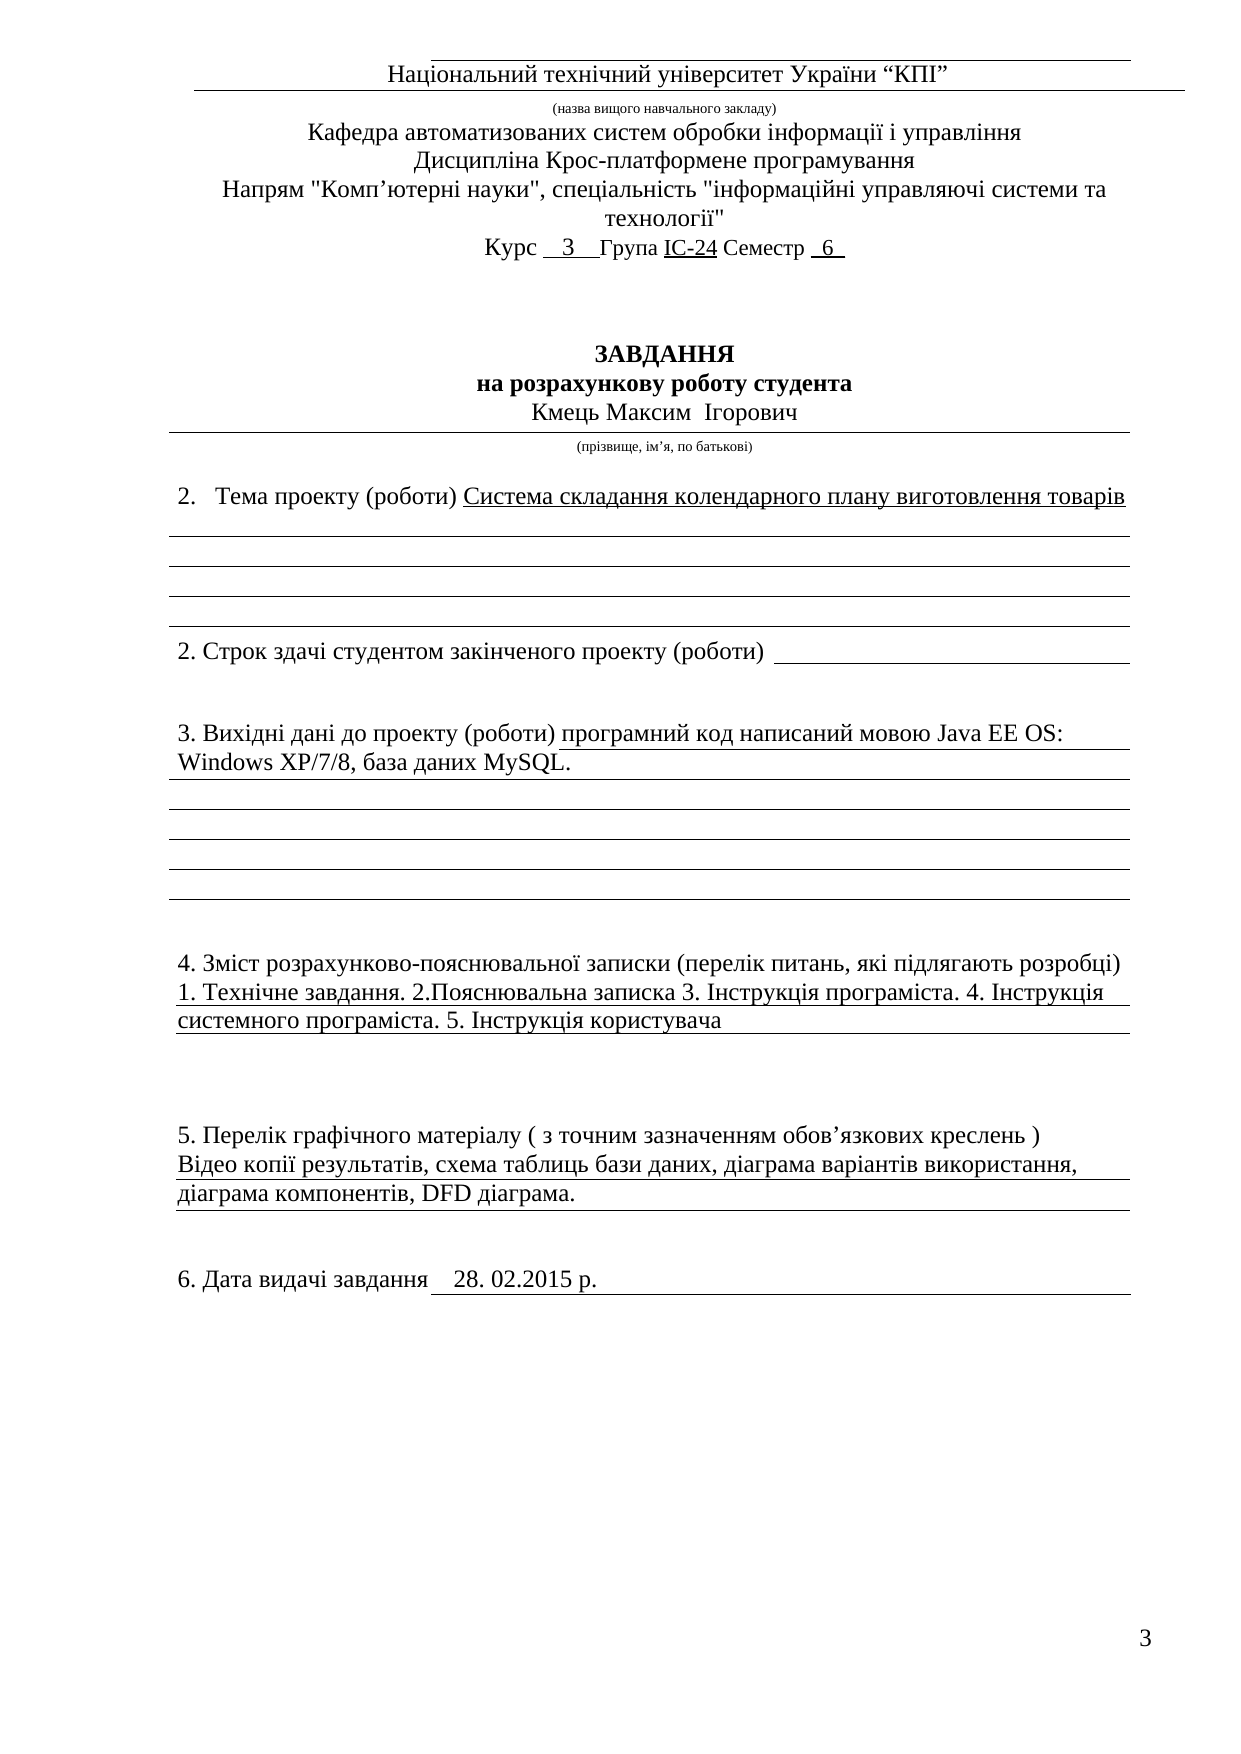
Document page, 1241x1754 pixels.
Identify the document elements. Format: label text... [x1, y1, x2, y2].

text Напрям "Комп’ютерні науки", спеціальність "інформаційні управляючі системи та технології" [177, 174, 1152, 232]
text Кмець Максим Ігорович [177, 397, 1152, 426]
text на розрахункову роботу студента [177, 368, 1152, 397]
text (назва вищого навчального закладу) [177, 88, 1152, 117]
text 4. Зміст розрахунково-пояснювальної записки (перелік питань, які підлягають розробці) [177, 948, 1152, 977]
text Національний технічний університет України “КПІ” [177, 59, 1152, 88]
text Відео копії результатів, схема таблиць бази даних, діаграма варіантів використання, діаграма компонентів, DFD діаграма. [177, 1149, 1152, 1207]
text 2. Строк здачі студентом закінченого проекту (роботи) [177, 636, 1152, 665]
text Дисципліна Крос-платформене програмування [177, 145, 1152, 174]
text Курс 3 Група ІС-24 Семестр 6_ [177, 232, 1152, 260]
list Тема проекту (роботи) Система складання колендарного плану виготовлення товарів [177, 481, 1152, 509]
text 1. Технічне завдання. 2.Пояснювальна записка 3. Інструкція програміста. 4. Інструкція системного програміста. 5. Інструкція користувача [177, 977, 1152, 1034]
text 3. Вихідні дані до проекту (роботи) програмний код написаний мовою Java EE OS: Windows XP/7/8, база даних MySQL. [177, 718, 1152, 775]
text ЗАВДАННЯ [177, 339, 1152, 368]
text 6. Дата видачі завдання 28. 02.2015 р. [177, 1264, 1152, 1293]
text 5. Перелік графічного матеріалу ( з точним зазначенням обов’язкових креслень ) [177, 1120, 1152, 1149]
text (прізвище, ім’я, по батькові) [177, 426, 1152, 454]
text Кафедра автоматизованих систем обробки інформації і управління [177, 117, 1152, 145]
